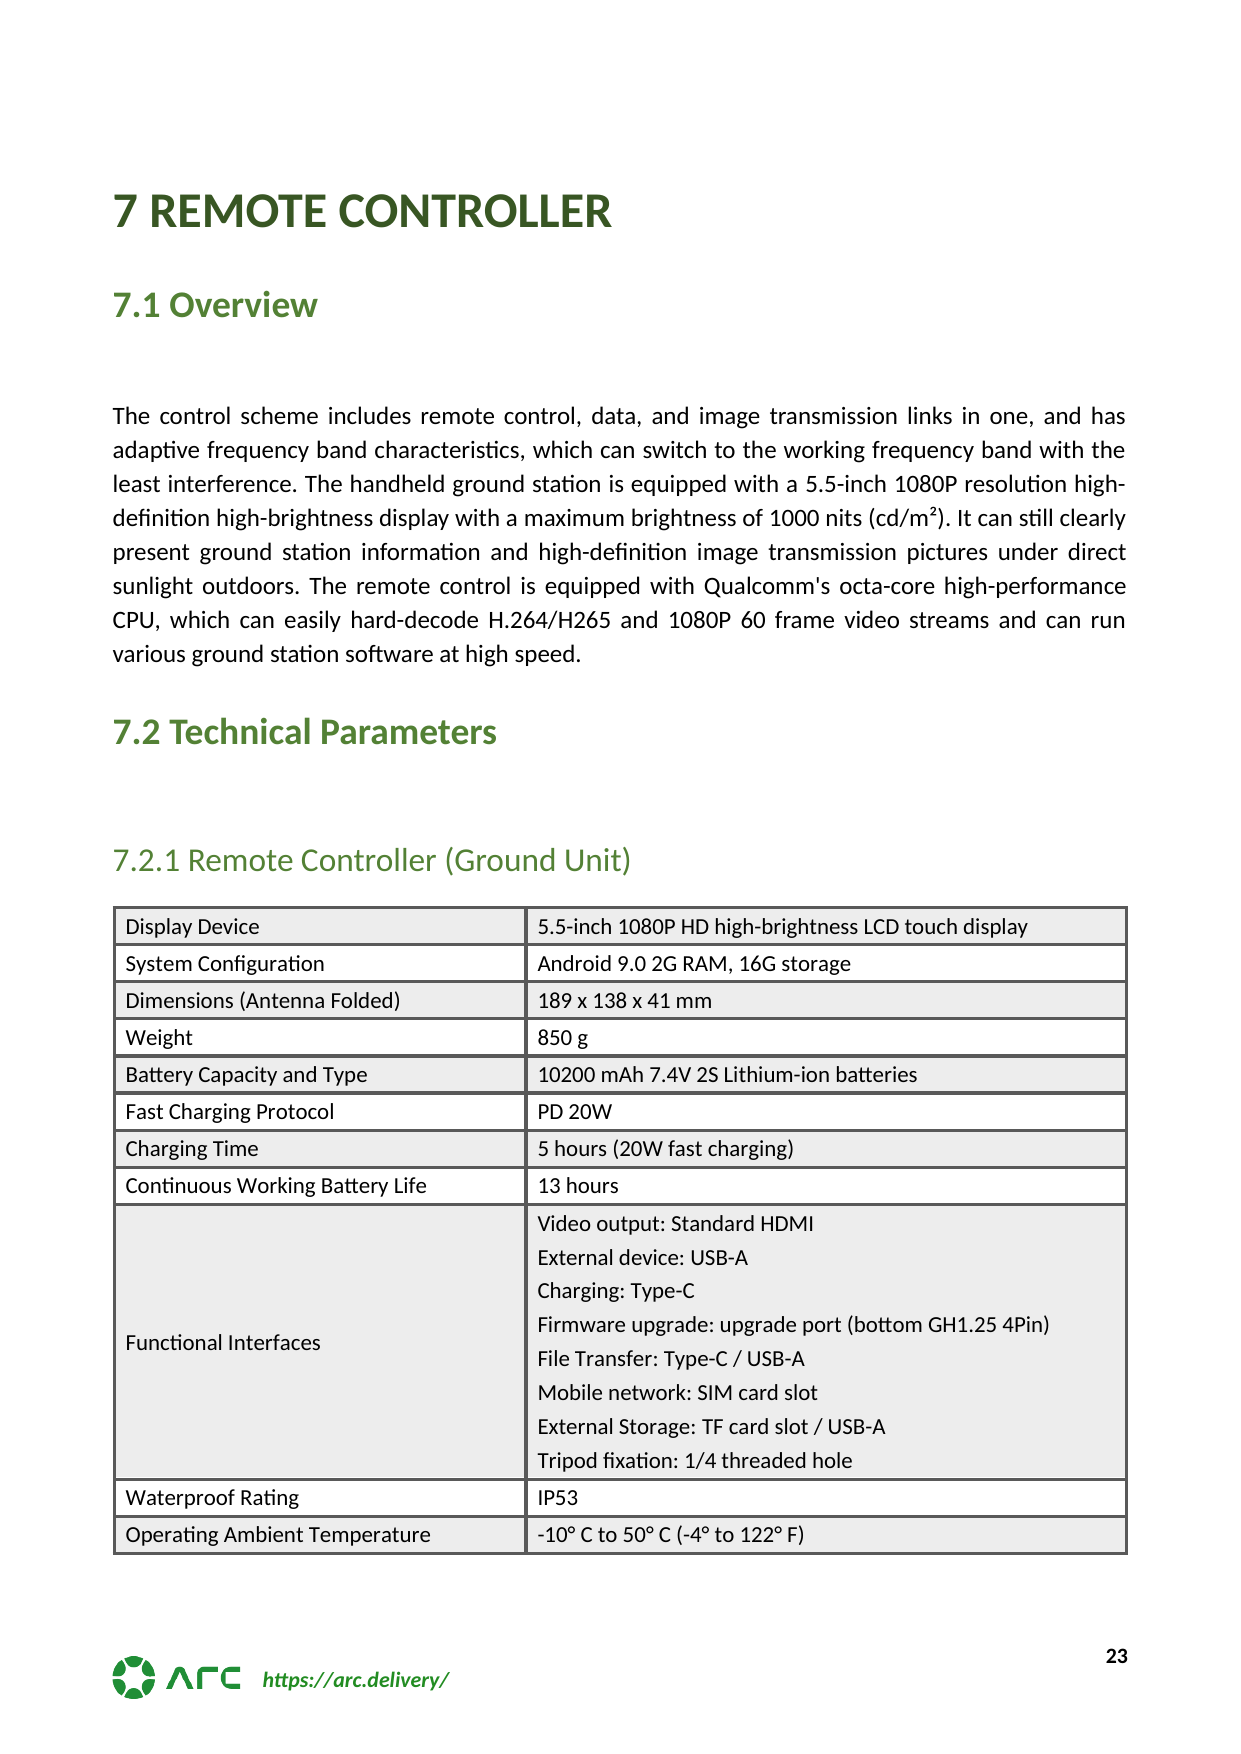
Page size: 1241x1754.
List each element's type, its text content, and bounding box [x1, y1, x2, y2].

table_cell -10° C to 50° C (-4° to 122° F) [528, 1518, 1125, 1552]
table_cell Battery Capacity and Type [116, 1058, 524, 1091]
table_cell IP53 [528, 1481, 1125, 1514]
table_cell 10200 mAh 7.4V 2S Lithium-ion batteries [528, 1058, 1125, 1091]
table_header 5.5-inch 1080P HD high-brightness LCD touch display [528, 909, 1125, 943]
table_cell 5 hours (20W fast charging) [528, 1132, 1125, 1166]
table_cell PD 20W [528, 1095, 1125, 1128]
table_cell Fast Charging Protocol [116, 1095, 524, 1128]
table_header Display Device [116, 909, 524, 943]
subtitle Overview [112, 270, 1128, 338]
table_cell Weight [116, 1020, 524, 1054]
table_cell Charging Time [116, 1132, 524, 1166]
picture [112, 1656, 241, 1699]
subtitle Technical Parameters [112, 697, 1128, 765]
table_cell Functional Interfaces [116, 1206, 524, 1477]
table_cell 850 g [528, 1020, 1125, 1054]
table_cell Operating Ambient Temperature [116, 1518, 524, 1552]
subtitle Remote Controller (Ground Unit) [112, 826, 1128, 893]
subtitle REMOTE CONTROLLER [112, 175, 1128, 243]
table_cell Video output: Standard HDMI External device: USB-A Charging: Type-C Firmware upgrade: upgrade port (bottom GH1.25 4Pin) File Transfer: Type-C / USB-A Mobile network: SIM card slot External Storage: TF card slot / USB-A Tripod fixation: 1/4 threaded hole [528, 1206, 1125, 1477]
table_cell Waterproof Rating [116, 1481, 524, 1514]
table_cell 13 hours [528, 1169, 1125, 1203]
table_cell System Configuration [116, 946, 524, 980]
text The control scheme includes remote control, data, and image transmission links in one, and has adaptive frequency band characteristics, which can switch to the working frequency band with the least interference. The handheld ground station is equipped with a 5.5-inch 1080P resolution high-definition high-brightness display with a maximum brightness of 1000 nits (cd/m²). It can still clearly present ground station information and high-definition image transmission pictures under direct sunlight outdoors. The remote control is equipped with Qualcomm's octa-core high-performance CPU, which can easily hard-decode H.264/H265 and 1080P 60 frame video streams and can run various ground station software at high speed. [112, 398, 1128, 670]
table_cell Continuous Working Battery Life [116, 1169, 524, 1203]
table_cell 189 x 138 x 41 mm [528, 983, 1125, 1017]
table_cell Dimensions (Antenna Folded) [116, 983, 524, 1017]
table_cell Android 9.0 2G RAM, 16G storage [528, 946, 1125, 980]
